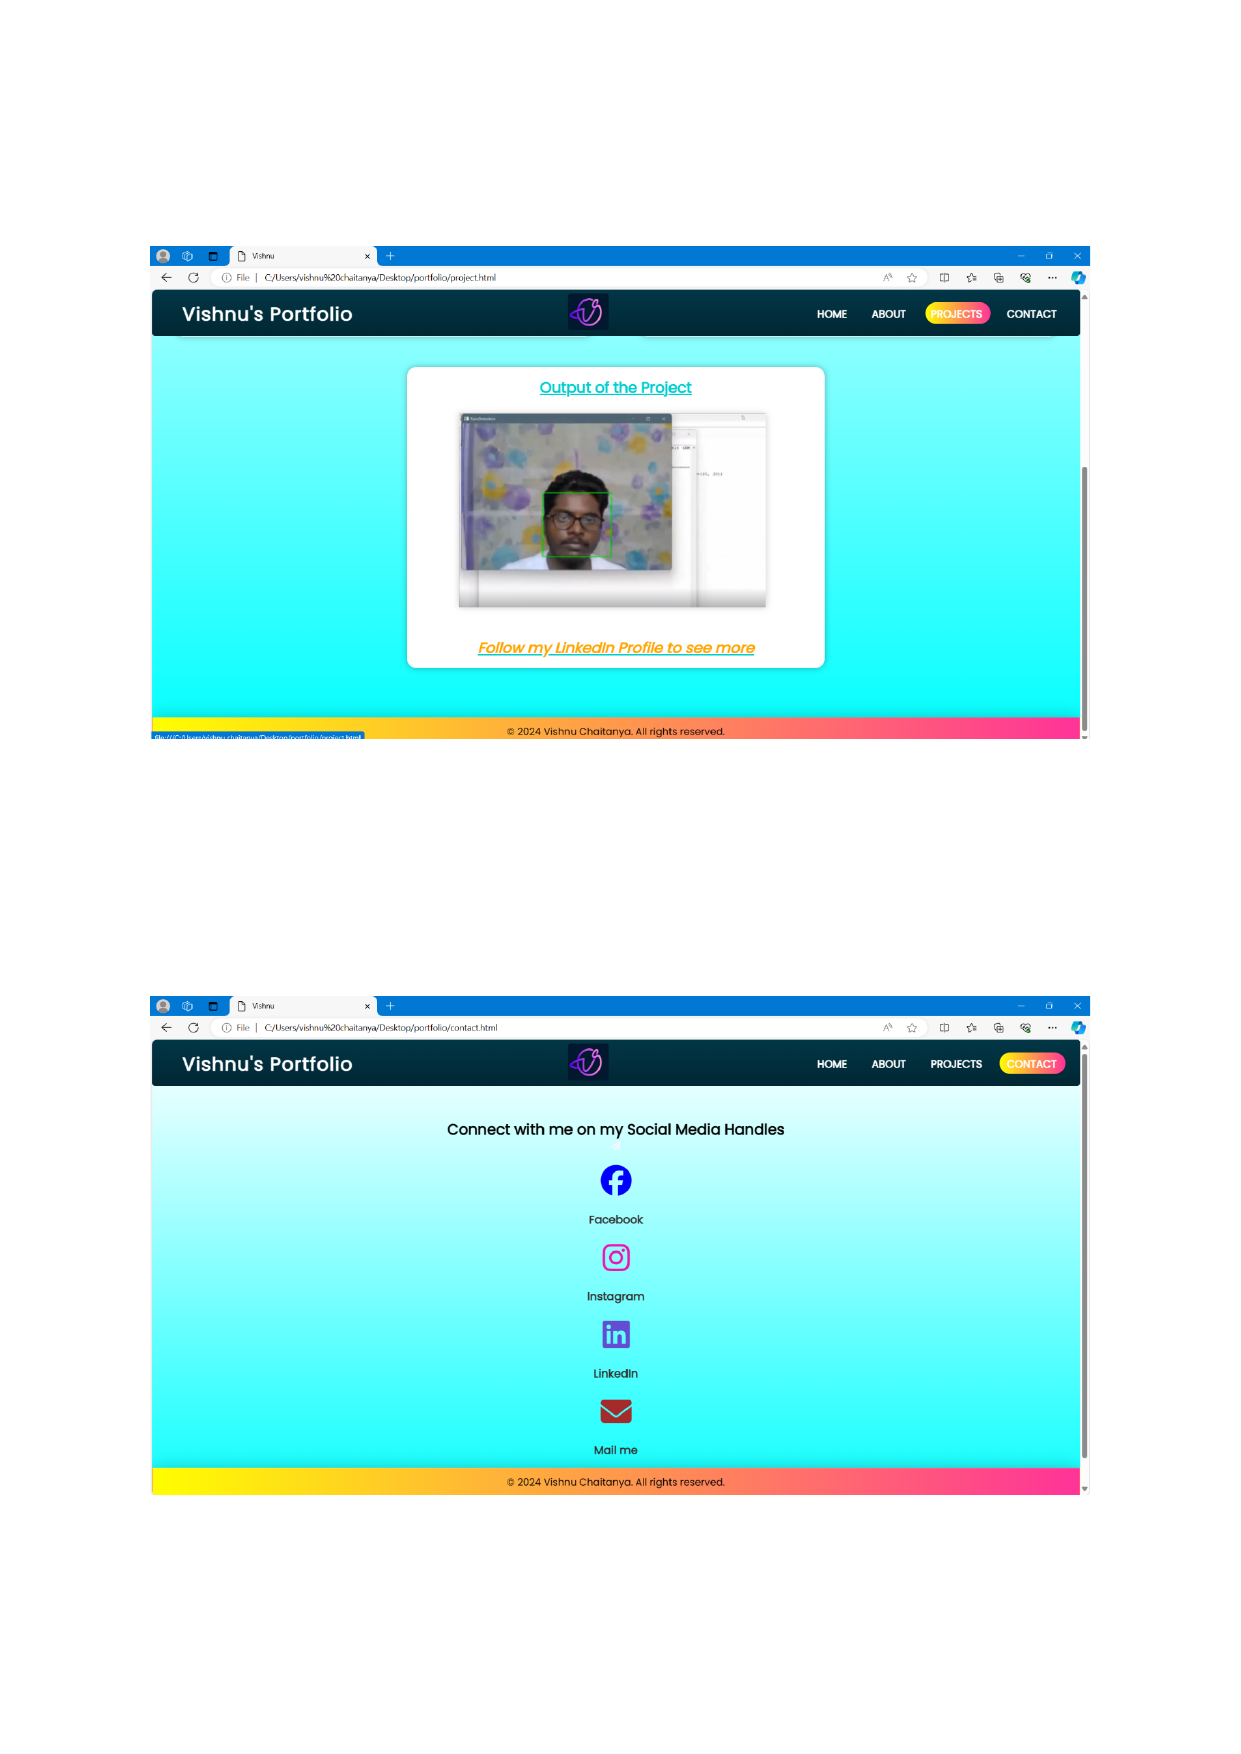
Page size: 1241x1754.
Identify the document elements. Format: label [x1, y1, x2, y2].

picture [150, 246, 1091, 739]
picture [150, 996, 1091, 1495]
